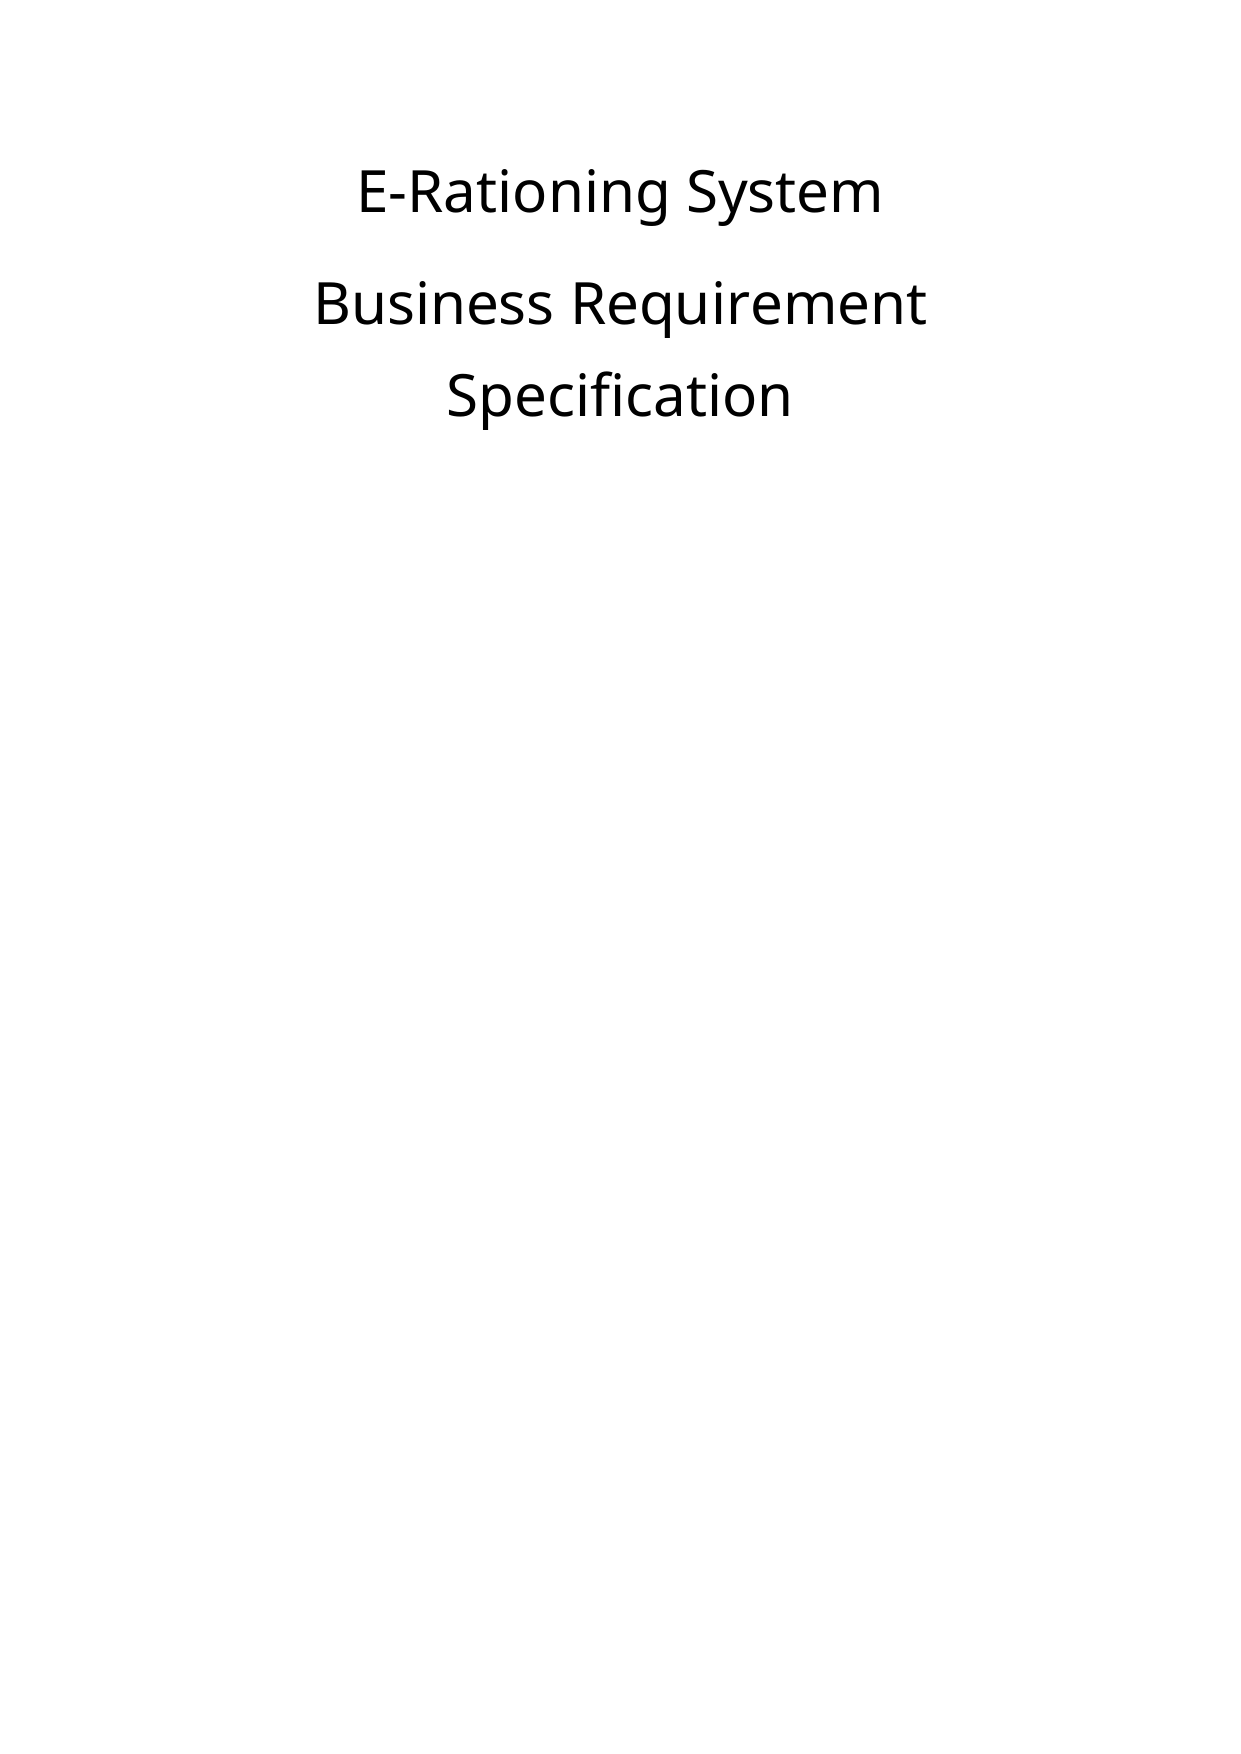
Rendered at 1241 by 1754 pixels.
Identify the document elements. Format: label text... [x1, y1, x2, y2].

text E-Rationing System [150, 150, 1090, 229]
text Business Requirement Specification [150, 262, 1090, 433]
